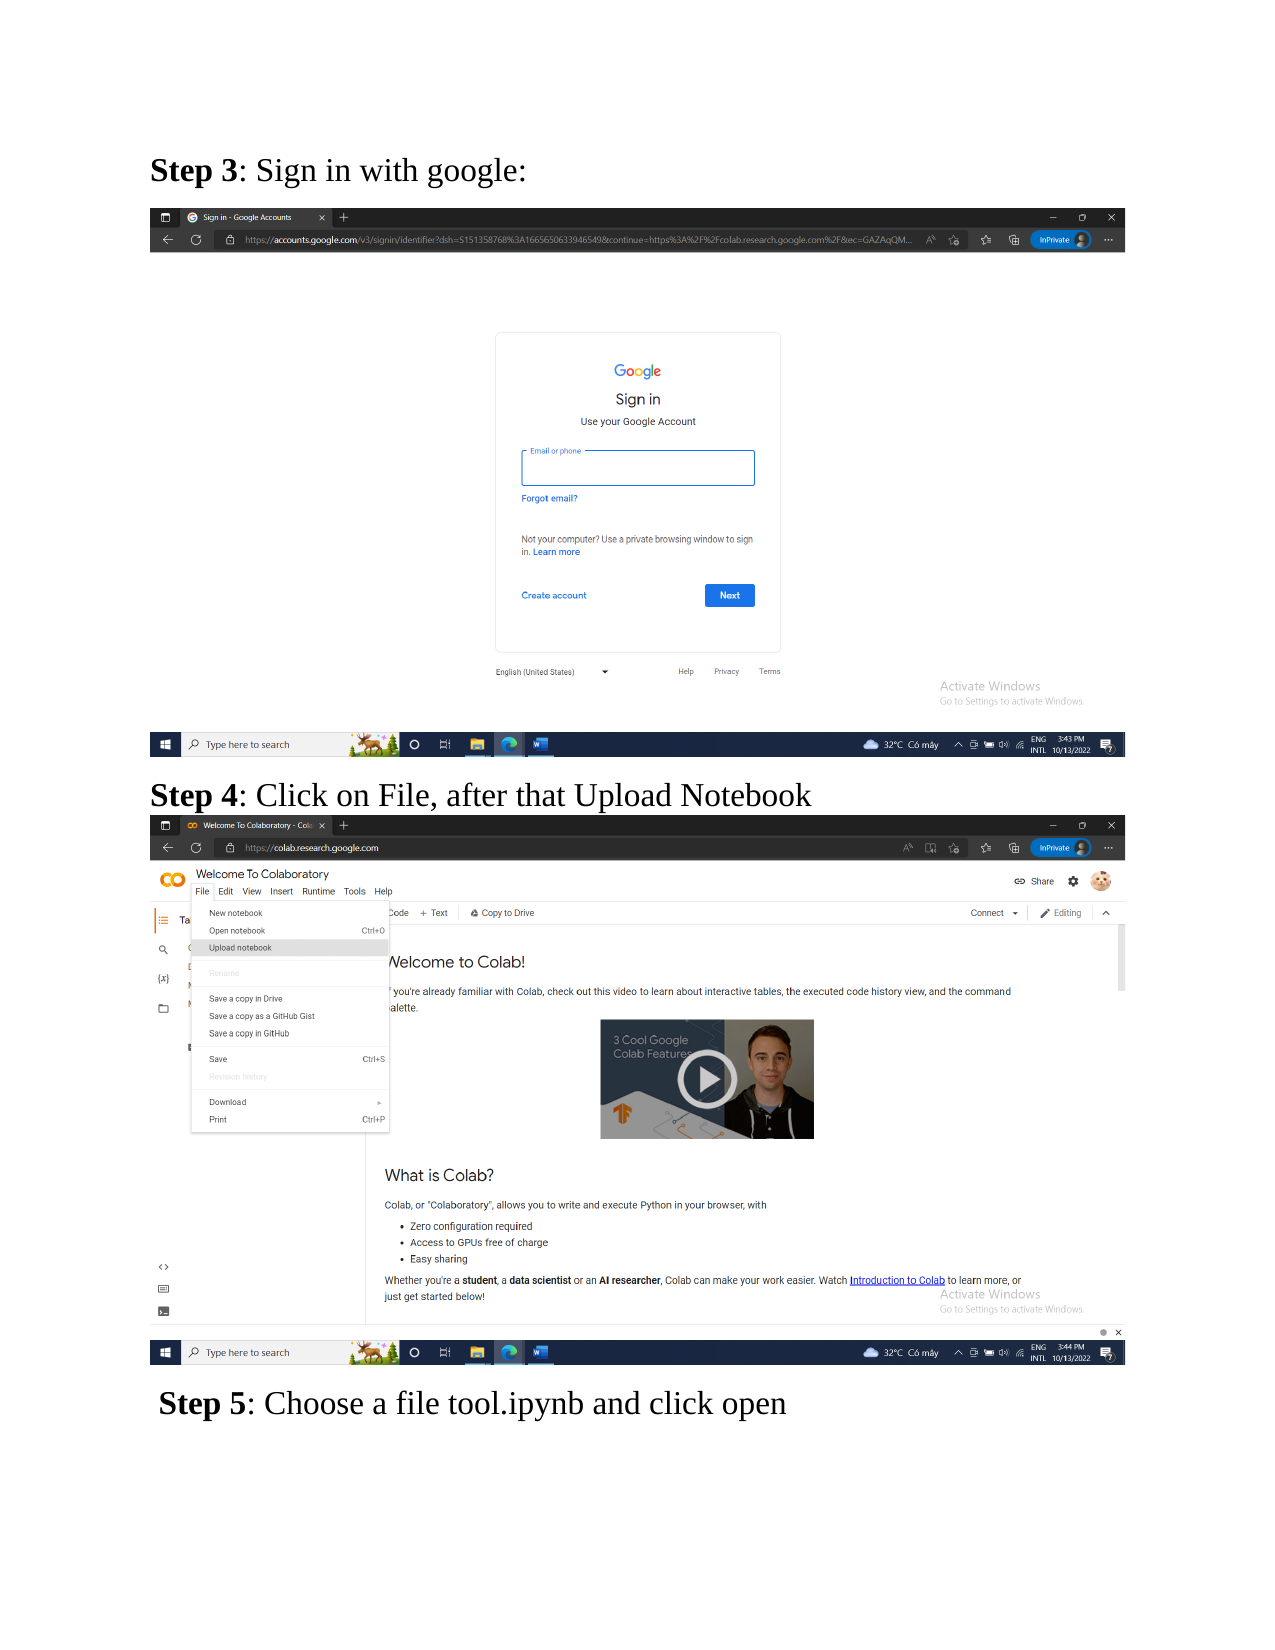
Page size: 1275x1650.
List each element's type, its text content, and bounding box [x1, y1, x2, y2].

picture [150, 815, 1125, 1365]
text Step 3: Sign in with google: [150, 150, 1125, 188]
text Step 4: Click on File, after that Upload Notebook [150, 775, 1125, 815]
text Step 5: Choose a file tool.ipynb and click open [150, 1383, 1125, 1421]
picture [150, 208, 1125, 757]
